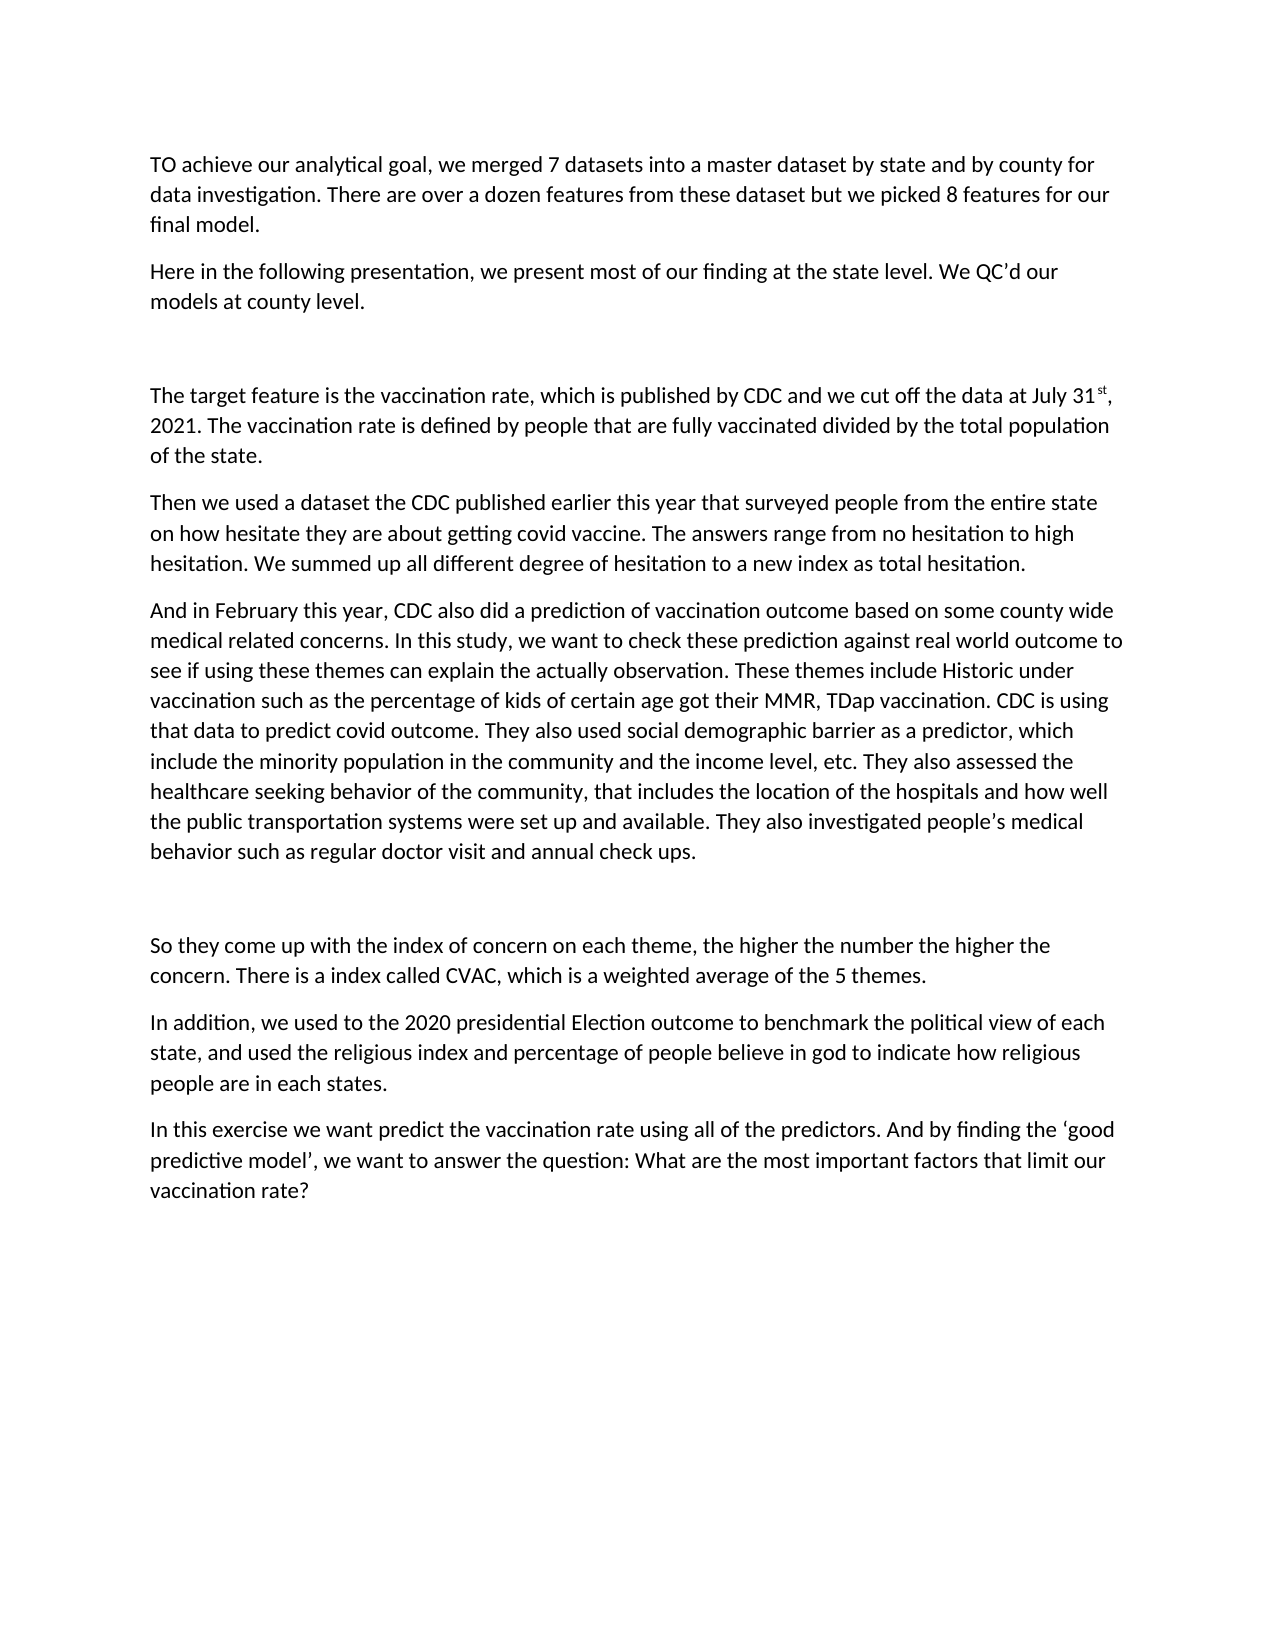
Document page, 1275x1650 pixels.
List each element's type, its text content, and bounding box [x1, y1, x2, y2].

text In this exercise we want predict the vaccination rate using all of the predictors. And by finding the ‘good predictive model’, we want to answer the question: What are the most important factors that limit our vaccination rate? [150, 1116, 1125, 1204]
text Here in the following presentation, we present most of our finding at the state level. We QC’d our models at county level. [150, 257, 1125, 316]
text So they come up with the index of concern on each theme, the higher the number the higher the concern. There is a index called CVAC, which is a weighted average of the 5 themes. [150, 931, 1125, 989]
text Then we used a dataset the CDC published earlier this year that surveyed people from the entire state on how hesitate they are about getting covid vaccine. The answers range from no hesitation to high hesitation. We summed up all different degree of hesitation to a new index as total hesitation. [150, 488, 1125, 577]
text The target feature is the vaccination rate, which is published by CDC and we cut off the data at July 31st, 2021. The vaccination rate is defined by people that are fully vaccinated divided by the total population of the state. [150, 381, 1125, 470]
text In addition, we used to the 2020 presidential Election outcome to benchmark the political view of each state, and used the religious index and percentage of people believe in god to indicate how religious people are in each states. [150, 1008, 1125, 1097]
text TO achieve our analytical goal, we merged 7 datasets into a master dataset by state and by county for data investigation. There are over a dozen features from these dataset but we picked 8 features for our final model. [150, 150, 1125, 238]
text And in February this year, CDC also did a prediction of vaccination outcome based on some county wide medical related concerns. In this study, we want to check these prediction against real world outcome to see if using these themes can explain the actually observation. These themes include Historic under vaccination such as the percentage of kids of certain age got their MMR, TDap vaccination. CDC is using that data to predict covid outcome. They also used social demographic barrier as a predictor, which include the minority population in the community and the income level, etc. They also assessed the healthcare seeking behavior of the community, that includes the location of the hospitals and how well the public transportation systems were set up and available. They also investigated people’s medical behavior such as regular doctor visit and annual check ups. [150, 596, 1125, 866]
